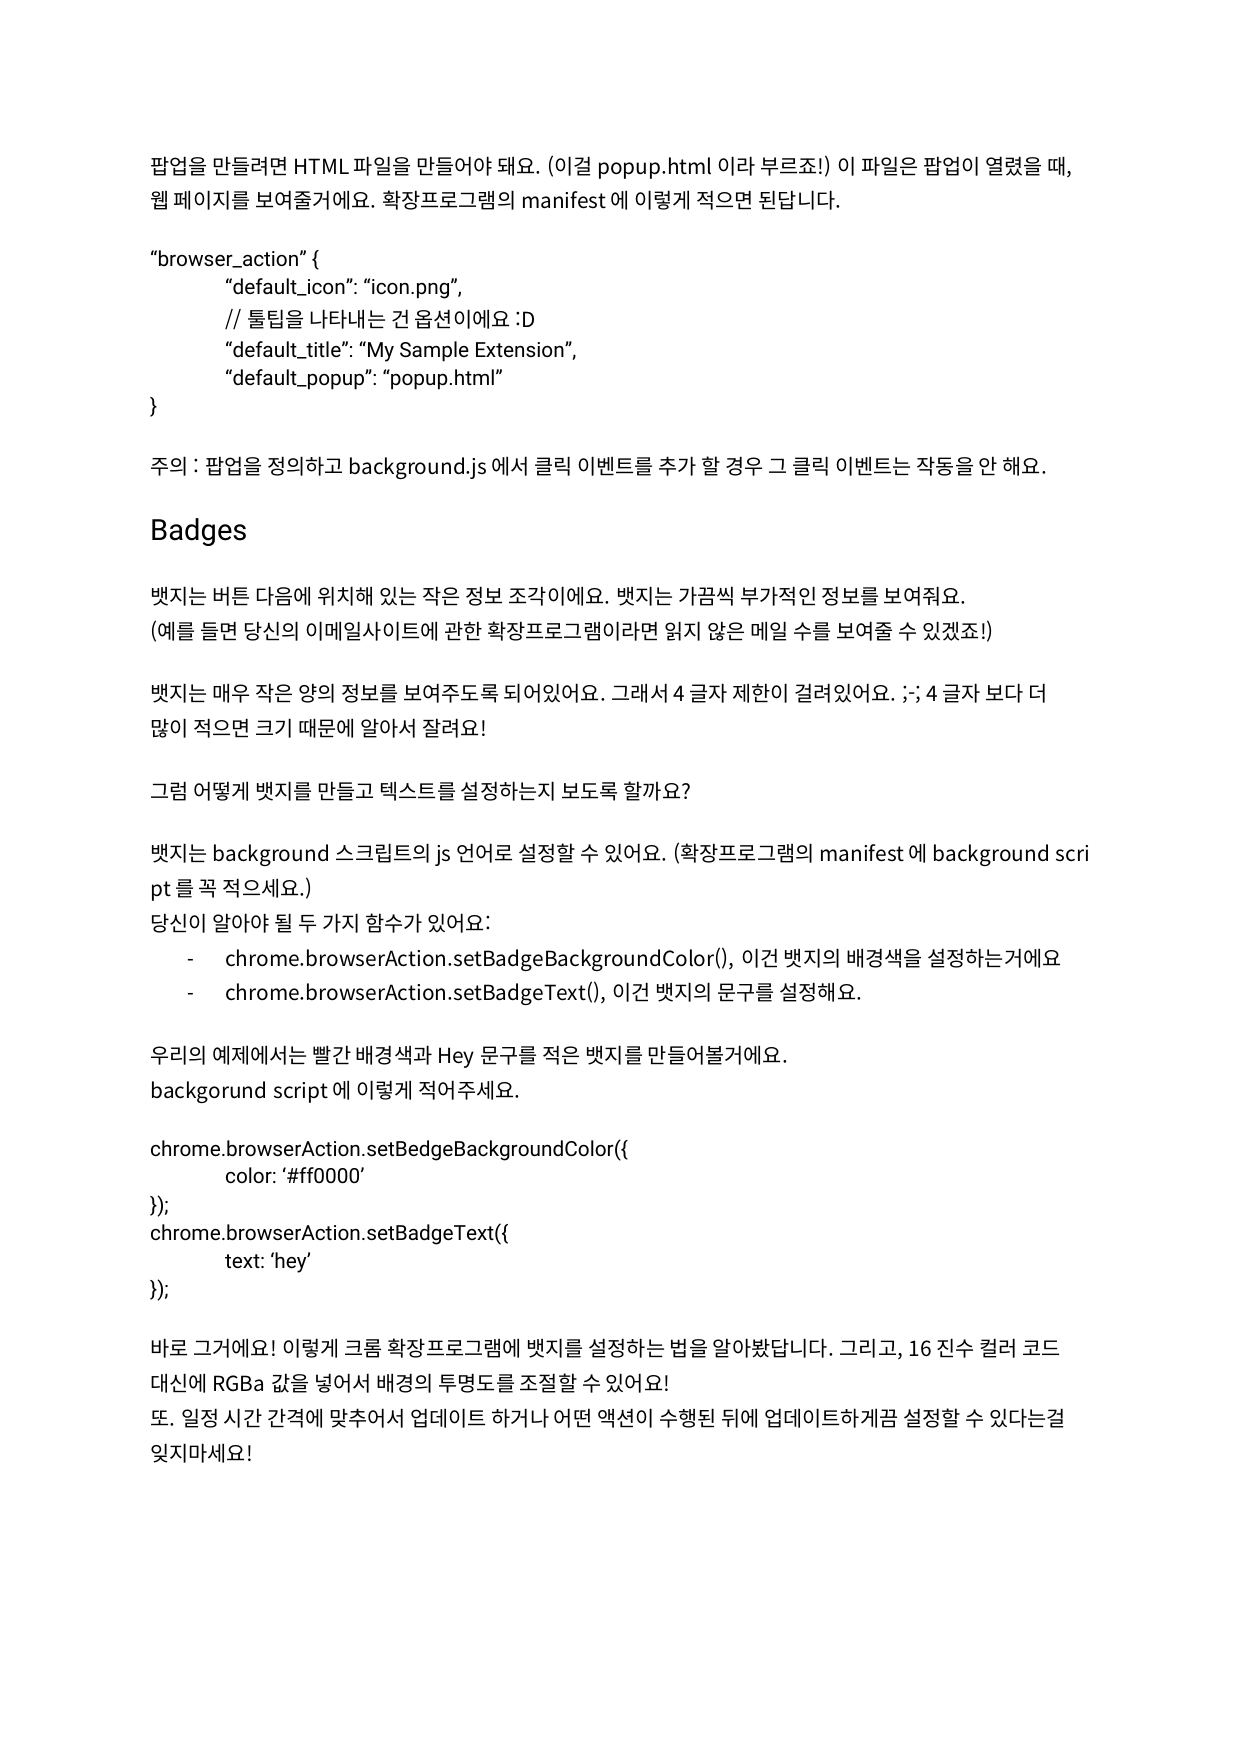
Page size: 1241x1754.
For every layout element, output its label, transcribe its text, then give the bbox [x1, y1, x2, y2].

text “default_title”: “My Sample Extension”, [150, 338, 1090, 362]
text }); [150, 1277, 1090, 1301]
text } [150, 394, 1090, 418]
text backgorund script에 이렇게 적어주세요. [150, 1074, 1090, 1104]
text color: ‘#ff0000’ [150, 1164, 1090, 1189]
text text: ‘hey’ [150, 1249, 1090, 1273]
text 팝업을 만들려면 HTML파일을 만들어야 돼요. (이걸 popup.html이라 부르죠!) 이 파일은 팝업이 열렸을 때, 웹 페이지를 보여줄거에요. 확장프로그램의 manifest에 이렇게 적으면 된답니다. [150, 150, 1090, 215]
text // 툴팁을 나타내는 건 옵션이에요 :D [150, 303, 1090, 334]
text Badges [150, 513, 1090, 547]
text 뱃지는 버튼 다음에 위치해 있는 작은 정보 조각이에요. 뱃지는 가끔씩 부가적인 정보를 보여줘요. [150, 580, 1090, 610]
text “default_popup”: “popup.html” [150, 366, 1090, 391]
text }); [150, 1193, 1090, 1217]
text 뱃지는 background 스크립트의 js언어로 설정할 수 있어요. (확장프로그램의 manifest에 background script를 꼭 적으세요.) [150, 838, 1090, 903]
text 그럼 어떻게 뱃지를 만들고 텍스트를 설정하는지 보도록 할까요? [150, 775, 1090, 805]
text chrome.browserAction.setBadgeText({ [150, 1221, 1090, 1245]
text 바로 그거에요! 이렇게 크롬 확장프로그램에 뱃지를 설정하는 법을 알아봤답니다. 그리고, 16진수 컬러 코드 대신에 RGBa 값을 넣어서 배경의 투명도를 조절할 수 있어요! [150, 1333, 1090, 1398]
text “browser_action” { [150, 247, 1090, 272]
text chrome.browserAction.setBedgeBackgroundColor({ [150, 1137, 1090, 1161]
text “default_icon”: “icon.png”, [150, 275, 1090, 300]
text 우리의 예제에서는 빨간 배경색과 Hey 문구를 적은 뱃지를 만들어볼거에요. [150, 1039, 1090, 1069]
list chrome.browserAction.setBadgeBackgroundColor(), 이건 뱃지의 배경색을 설정하는거에요 [187, 942, 1090, 972]
text (예를 들면 당신의 이메일사이트에 관한 확장프로그램이라면 읽지 않은 메일 수를 보여줄 수 있겠죠!) [150, 615, 1090, 645]
text 주의 : 팝업을 정의하고 background.js에서 클릭 이벤트를 추가 할 경우 그 클릭 이벤트는 작동을 안 해요. [150, 450, 1090, 480]
text 뱃지는 매우 작은 양의 정보를 보여주도록 되어있어요. 그래서 4글자 제한이 걸려있어요. ;-; 4글자 보다 더 많이 적으면 크기 때문에 알아서 잘려요! [150, 678, 1090, 742]
text 또. 일정 시간 간격에 맞추어서 업데이트 하거나 어떤 액션이 수행된 뒤에 업데이트하게끔 설정할 수 있다는걸 잊지마세요! [150, 1402, 1090, 1467]
text 당신이 알아야 될 두 가지 함수가 있어요: [150, 907, 1090, 937]
list chrome.browserAction.setBadgeText(), 이건 뱃지의 문구를 설정해요. [187, 976, 1090, 1007]
